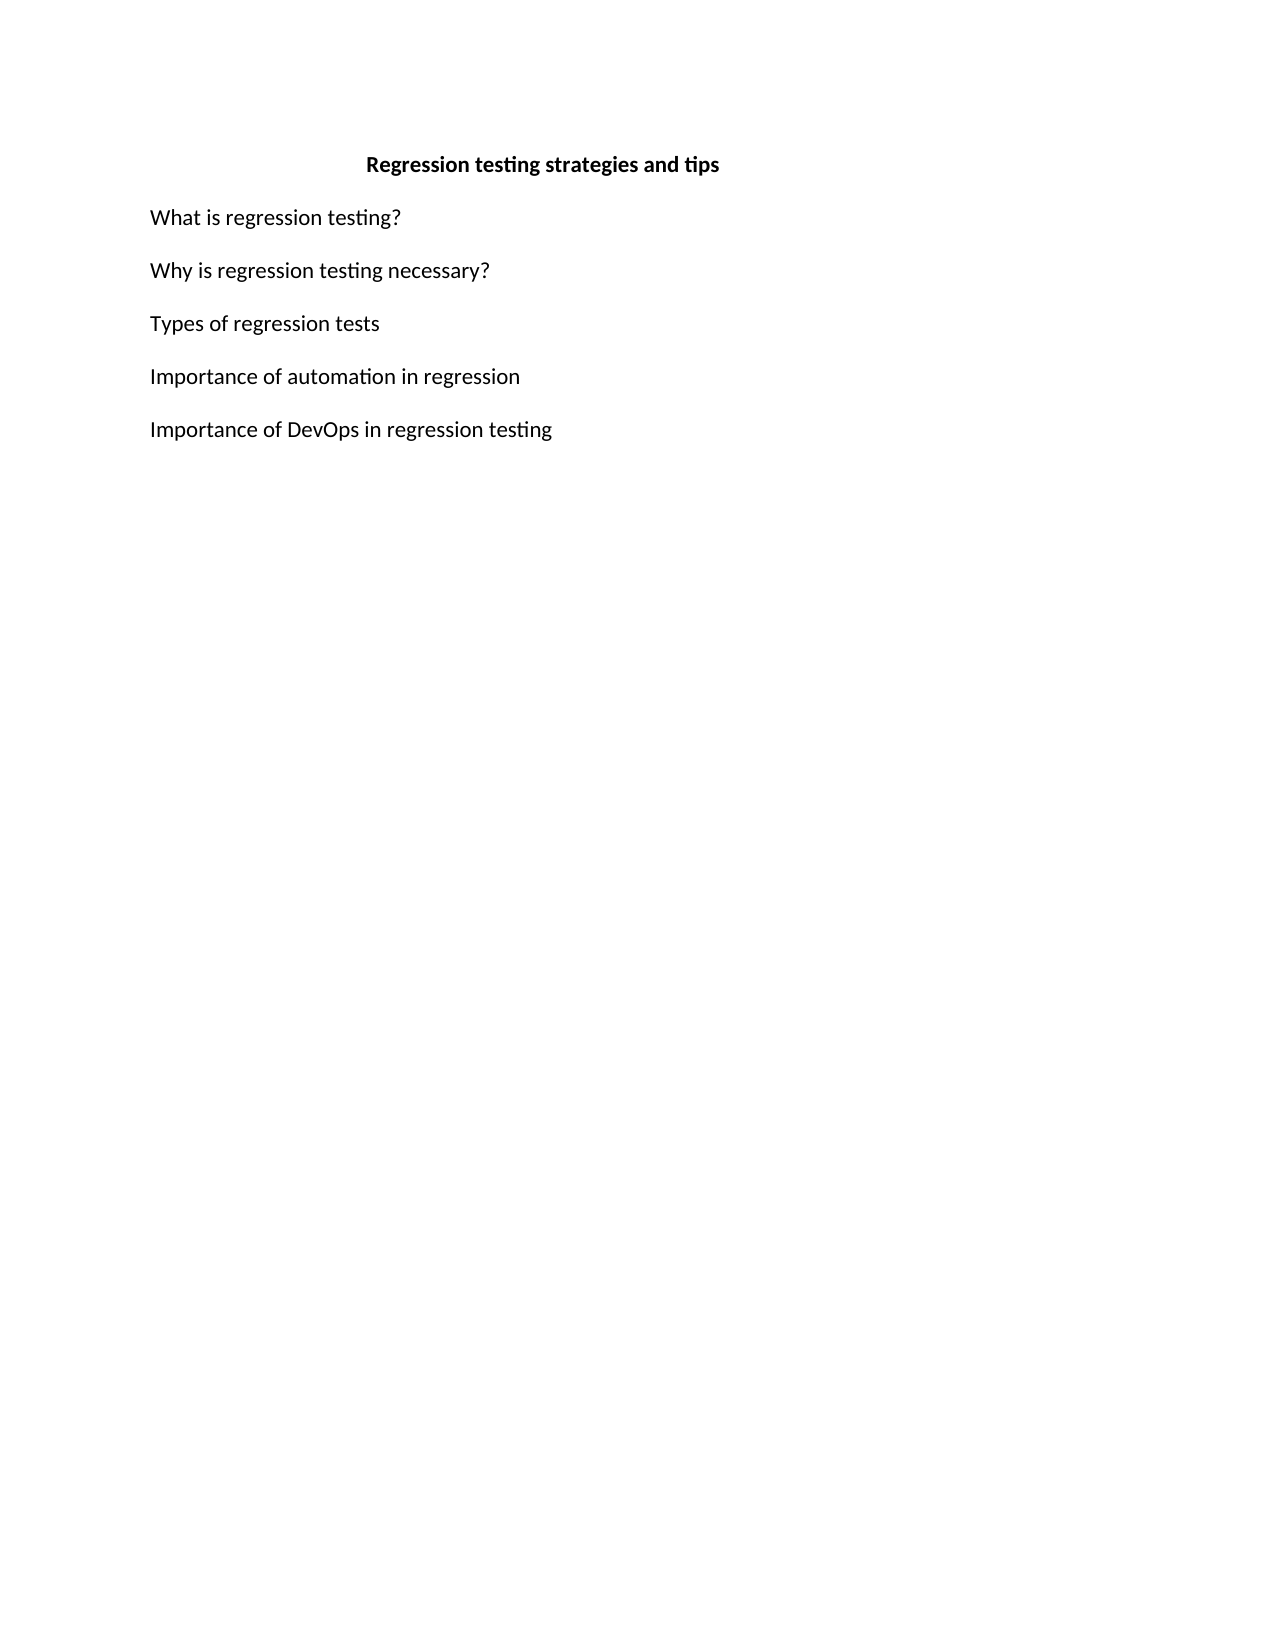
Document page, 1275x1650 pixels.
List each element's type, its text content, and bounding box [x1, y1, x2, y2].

text What is regression testing? [150, 203, 1125, 231]
text Importance of DevOps in regression testing [150, 415, 1125, 443]
text Why is regression testing necessary? [150, 256, 1125, 284]
text Importance of automation in regression [150, 362, 1125, 390]
text Types of regression tests [150, 309, 1125, 337]
text Regression testing strategies and tips [150, 150, 1125, 178]
